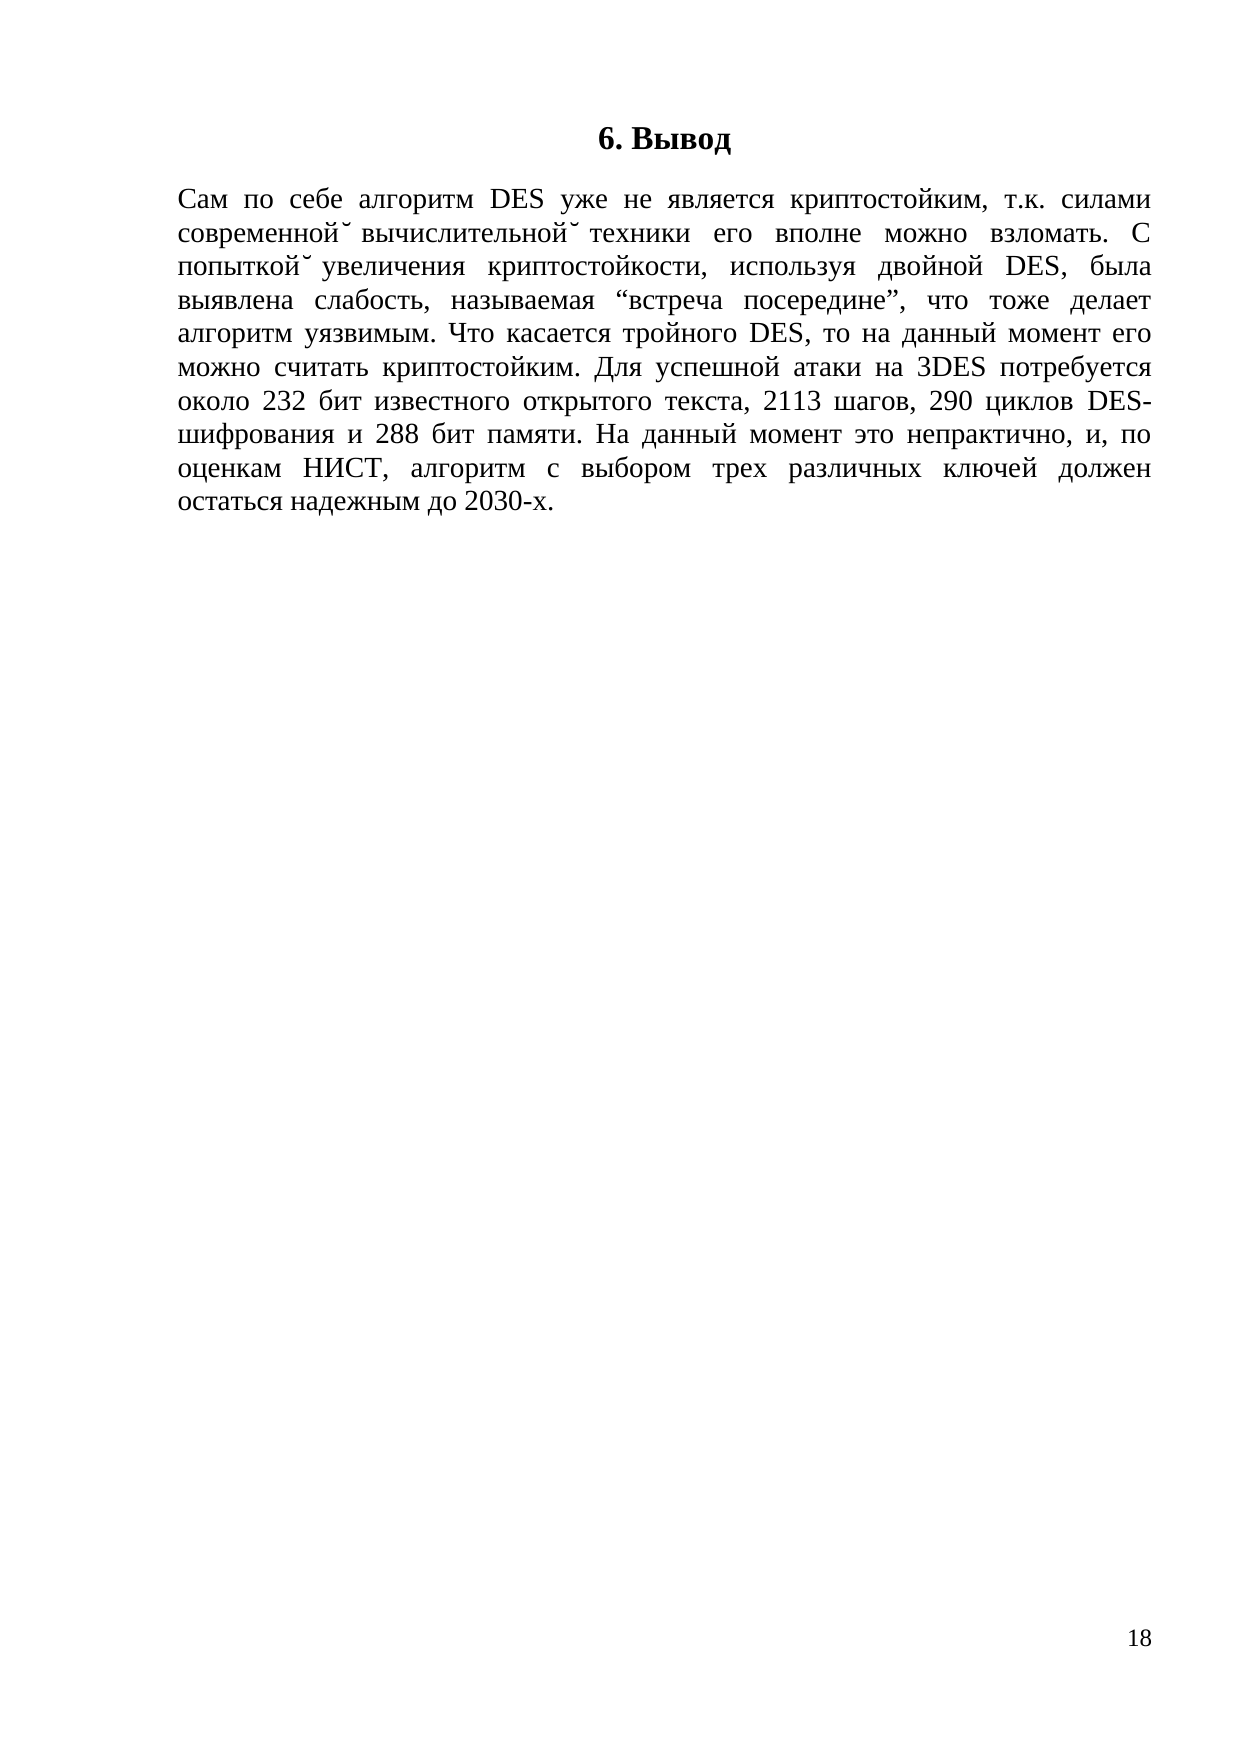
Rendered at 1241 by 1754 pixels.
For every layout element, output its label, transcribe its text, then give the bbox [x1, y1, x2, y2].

text Сам по себе алгоритм DES уже не является криптостойким, т.к. силами современной̆ вычислительной̆ техники его вполне можно взломать. С попыткой̆ увеличения криптостойкости, используя двойной DES, была выявлена слабость, называемая “встреча посередине”, что тоже делает алгоритм уязвимым. Что касается тройного DES, то на данный момент его можно считать криптостойким. Для успешной атаки на 3DES потребуется около 232 бит известного открытого текста, 2113 шагов, 290 циклов DES-шифрования и 288 бит памяти. На данный момент это непрактично, и, по оценкам НИСТ, алгоритм с выбором трех различных ключей должен остаться надежным до 2030-х. [177, 181, 1152, 517]
subtitle 6. Вывод [177, 118, 1152, 156]
